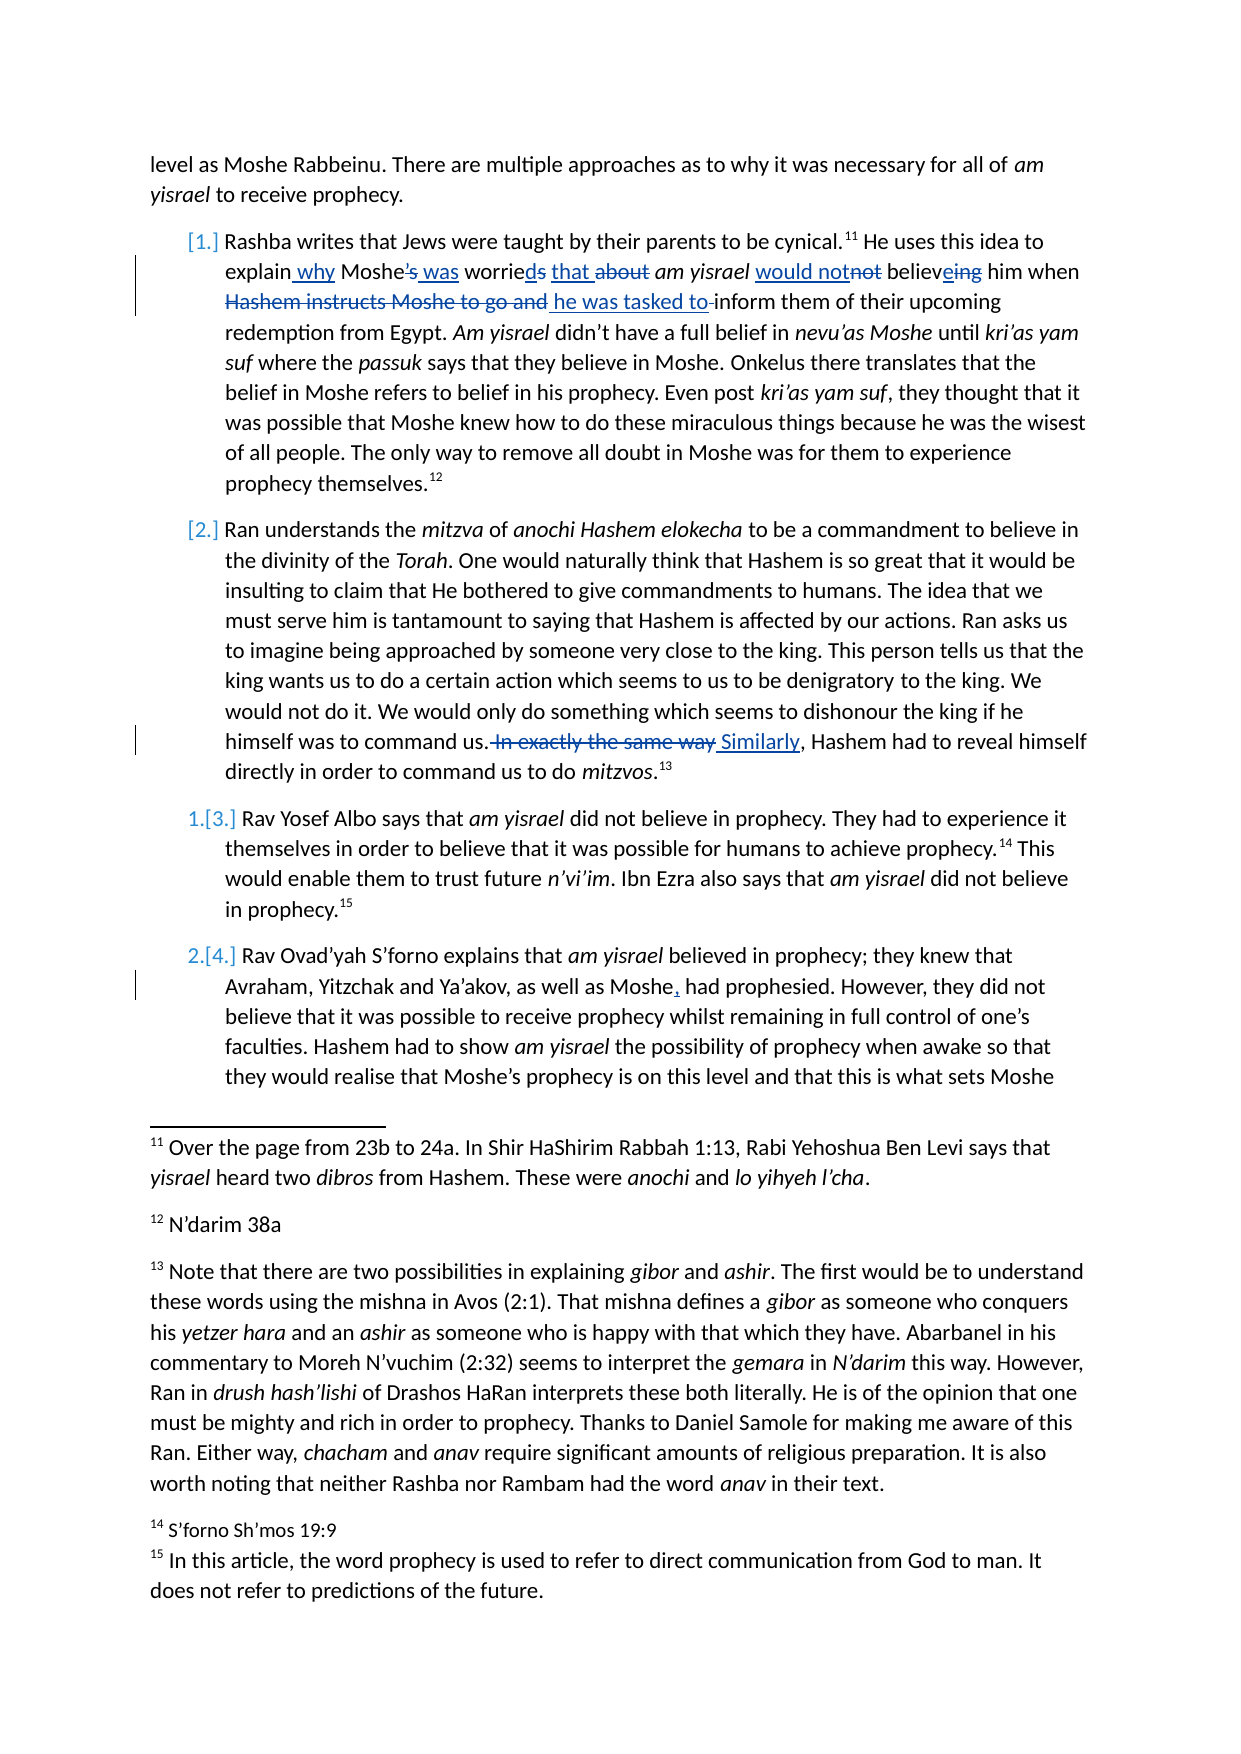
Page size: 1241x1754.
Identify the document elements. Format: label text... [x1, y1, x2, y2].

list Rav Yosef Albo says that am yisrael did not believe in prophecy. They had to experience it themselves in order to believe that it was possible for humans to achieve prophecy. This would enable them to trust future n’vi’im. Ibn Ezra also says that am yisrael did not believe in prophecy. [187, 804, 1090, 923]
list Rav Ovad’yah S’forno explains that am yisrael believed in prophecy; they knew that Avraham, Yitzchak and Ya’akov, as well as Moshe had prophesied. However, they did not believe that it was possible to receive prophecy whilst remaining in full control of one’s faculties. Hashem had to show am yisrael the possibility of prophecy when awake so that they would realise that Moshe’s prophecy is on this level and that this is what sets Moshe aside from all other prophets in history. Once they realised this, no one could contradict n’vuas Moshe as it was known to be on a different level to any other prophecy. [187, 942, 1090, 1091]
text The first approach is that of Rashba, Ran, Rav Yosef Albo and Rav Ovadiah S’forno amongst others. They understand that every single Jew received prophecy for the first and second dibros on the same level as Moshe Rabbeinu. There are multiple approaches as to why it was necessary for all of am yisrael to receive prophecy. [150, 150, 1090, 208]
list Rashba writes that Jews were taught by their parents to be cynical. He uses this idea to explain Moshe worrie am yisrael believ him when inform them of their upcoming redemption from Egypt. Am yisrael didn’t have a full belief in nevu’as Moshe until kri’as yam suf where the passuk says that they believe in Moshe. Onkelus there translates that the belief in Moshe refers to belief in his prophecy. Even post kri’as yam suf, they thought that it was possible that Moshe knew how to do these miraculous things because he was the wisest of all people. The only way to remove all doubt in Moshe was for them to experience prophecy themselves. [187, 227, 1090, 497]
list Ran understands the mitzva of anochi Hashem elokecha to be a commandment to believe in the divinity of the Torah. One would naturally think that Hashem is so great that it would be insulting to claim that He bothered to give commandments to humans. The idea that we must serve him is tantamount to saying that Hashem is affected by our actions. Ran asks us to imagine being approached by someone very close to the king. This person tells us that the king wants us to do a certain action which seems to us to be denigratory to the king. We would not do it. We would only do something which seems to dishonour the king if he himself was to command us., Hashem had to reveal himself directly in order to command us to do mitzvos. [187, 516, 1090, 785]
